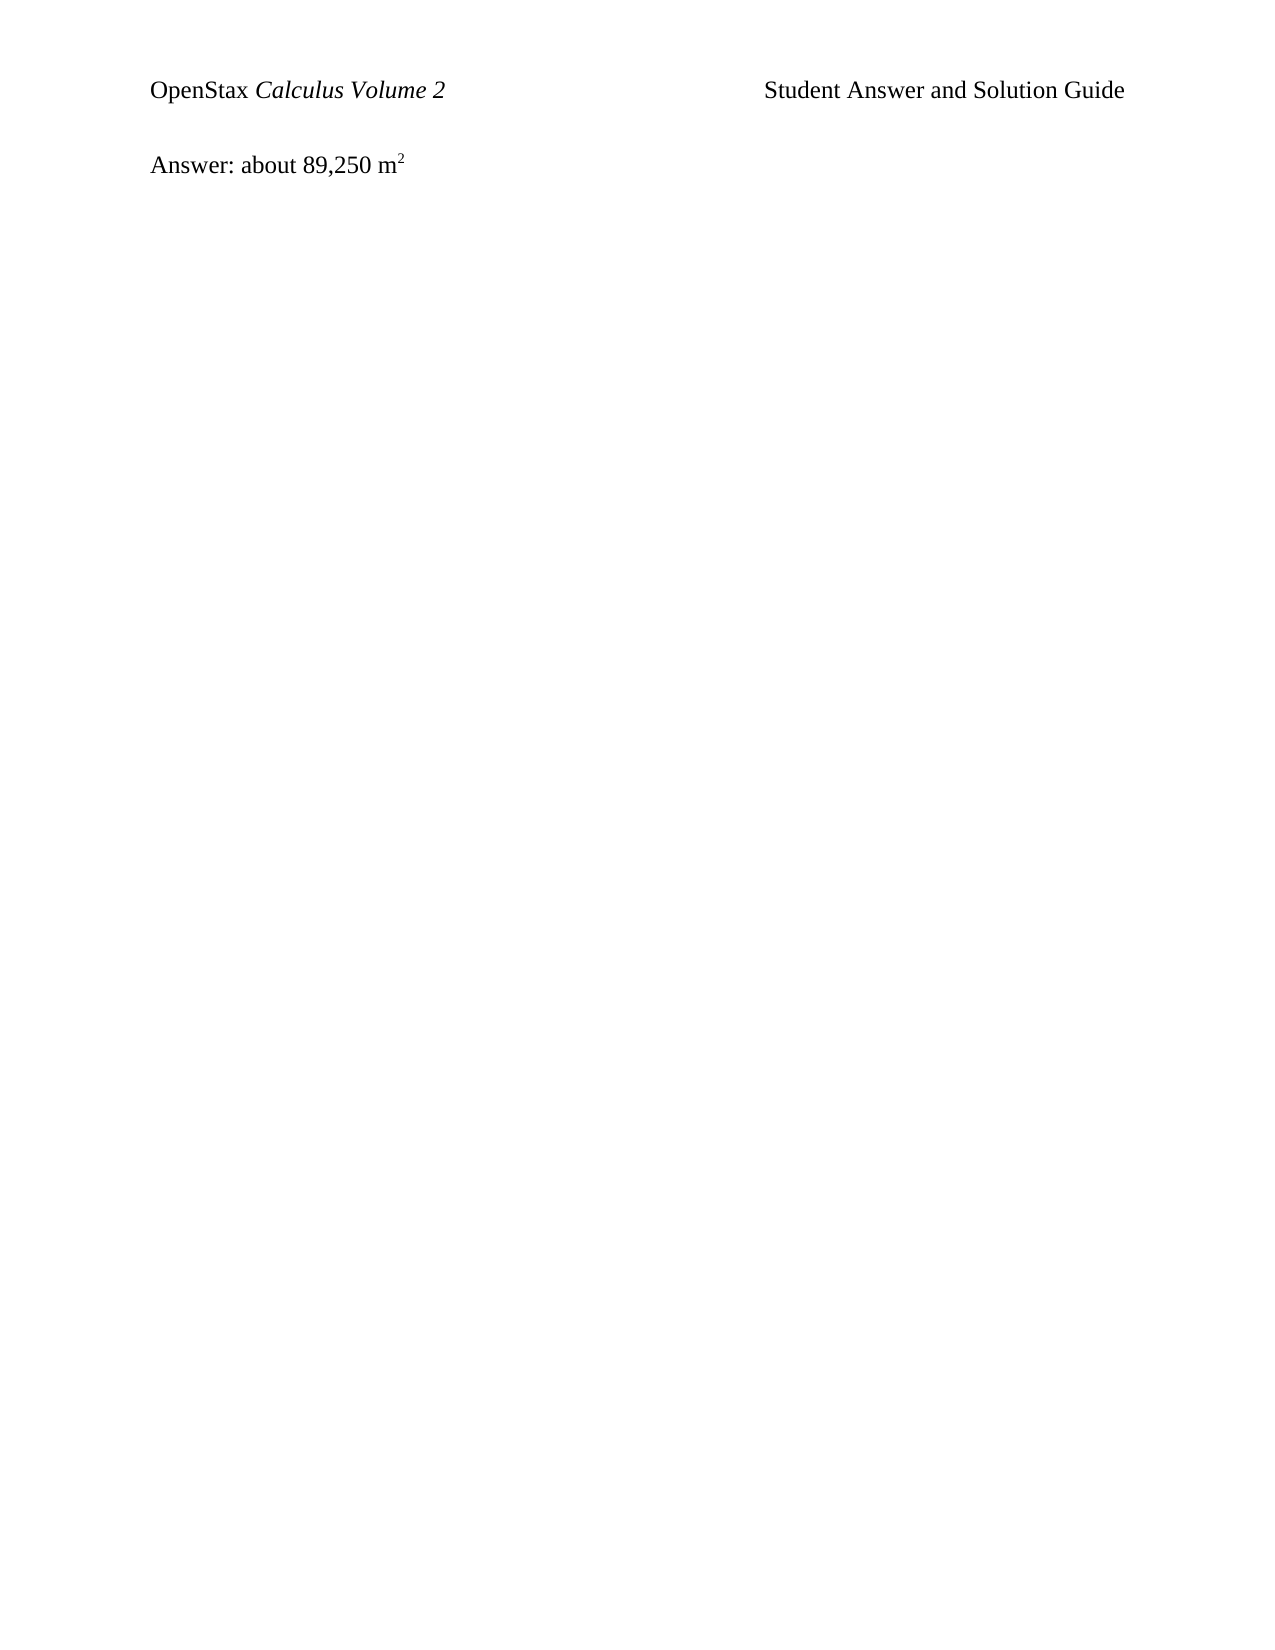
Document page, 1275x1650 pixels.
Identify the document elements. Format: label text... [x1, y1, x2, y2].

list Answer: about 89,250 m2 [150, 150, 1125, 179]
